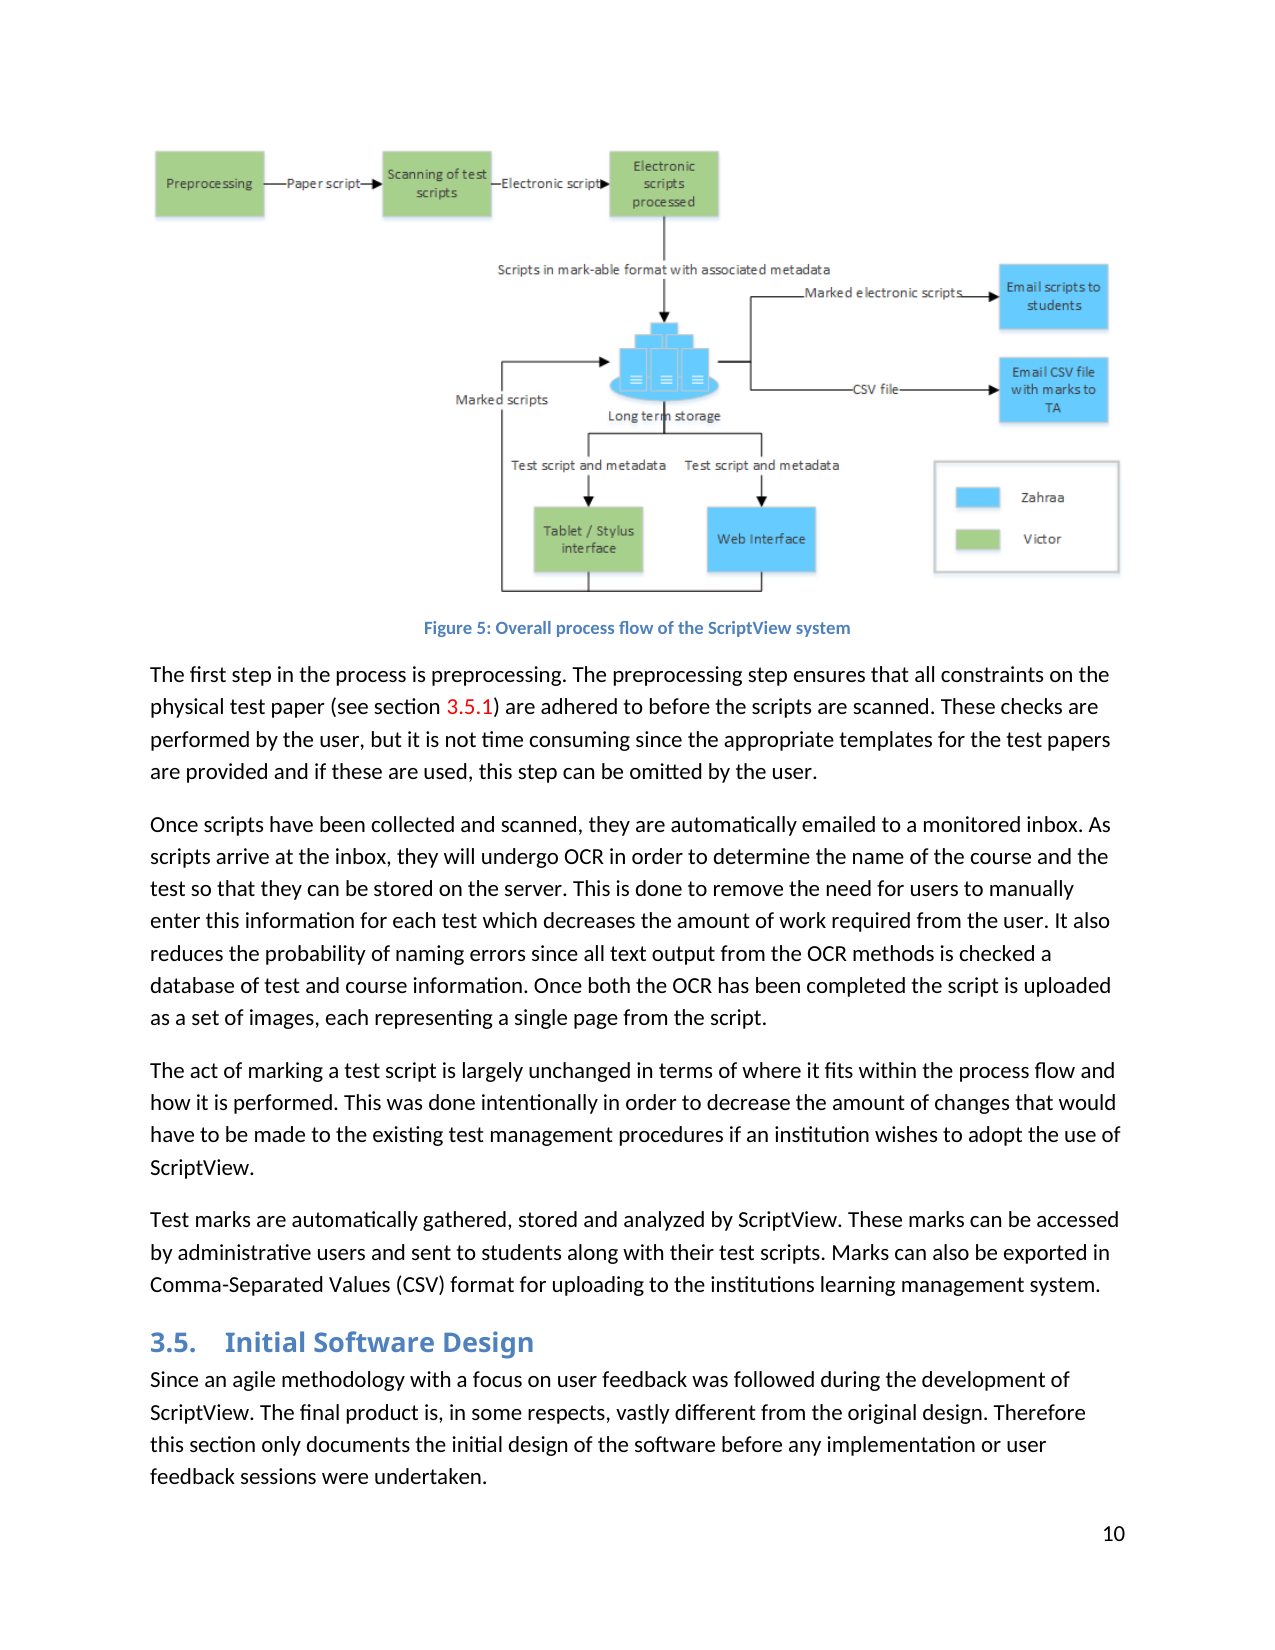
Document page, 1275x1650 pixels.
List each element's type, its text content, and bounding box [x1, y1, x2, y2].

text The first step in the process is preprocessing. The preprocessing step ensures that all constraints on the physical test paper (see section 3.5.1) are adhered to before the scripts are scanned. These checks are performed by the user, but it is not time consuming since the appropriate templates for the test papers are provided and if these are used, this step can be omitted by the user. [150, 660, 1125, 785]
subtitle Initial Software Design [150, 1323, 1125, 1360]
text Figure 5: Overall process flow of the ScriptView system [150, 617, 1125, 639]
text The act of marking a test script is largely unchanged in terms of where it fits within the process flow and how it is performed. This was done intentionally in order to decrease the amount of changes that would have to be made to the existing test management procedures if an institution wishes to adopt the use of ScriptView. [150, 1056, 1125, 1181]
text Since an agile methodology with a focus on user feedback was followed during the development of ScriptView. The final product is, in some respects, vastly different from the original design. Therefore this section only documents the initial design of the software before any implementation or user feedback sessions were undertaken. [150, 1365, 1125, 1490]
text Test marks are automatically gathered, stored and analyzed by ScriptView. These marks can be accessed by administrative users and sent to students along with their test scripts. Marks can also be exported in Comma-Separated Values (CSV) format for uploading to the institutions learning management system. [150, 1206, 1125, 1298]
text Once scripts have been collected and scanned, they are automatically emailed to a monitored inbox. As scripts arrive at the inbox, they will undergo OCR in order to determine the name of the course and the test so that they can be stored on the server. This is done to remove the need for users to manually enter this information for each test which decreases the amount of work required from the user. It also reduces the probability of naming errors since all text output from the OCR methods is checked a database of test and course information. Once both the OCR has been completed the script is uploaded as a set of images, each representing a single page from the script. [150, 810, 1125, 1031]
picture [150, 150, 1125, 592]
